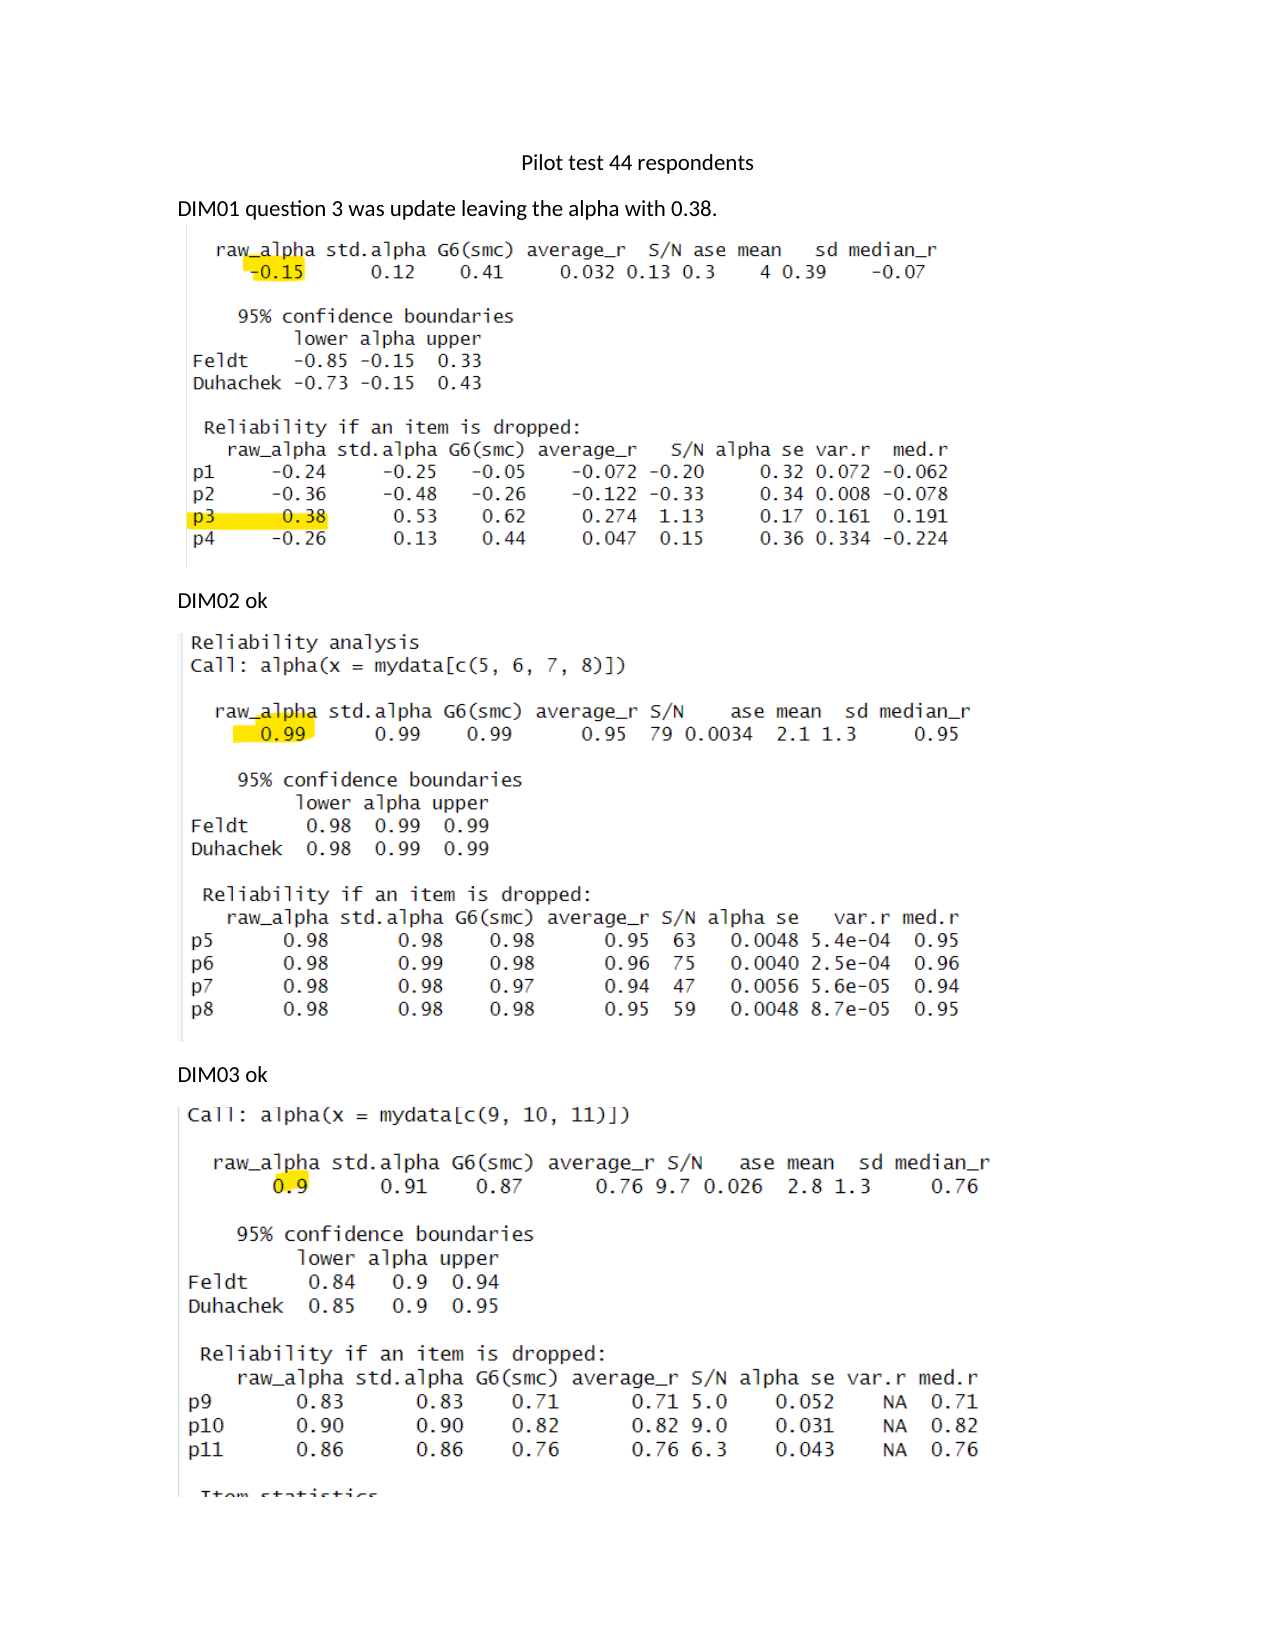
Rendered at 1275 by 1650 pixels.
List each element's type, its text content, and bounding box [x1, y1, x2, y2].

text DIM02 ok [177, 587, 1098, 614]
text Pilot test 44 respondents [177, 148, 1098, 176]
picture [177, 1107, 1098, 1497]
picture [177, 224, 1098, 568]
text DIM01 question 3 was update leaving the alpha with 0.38. [177, 194, 1098, 224]
text DIM03 ok [177, 1060, 1098, 1088]
picture [177, 633, 1098, 1042]
